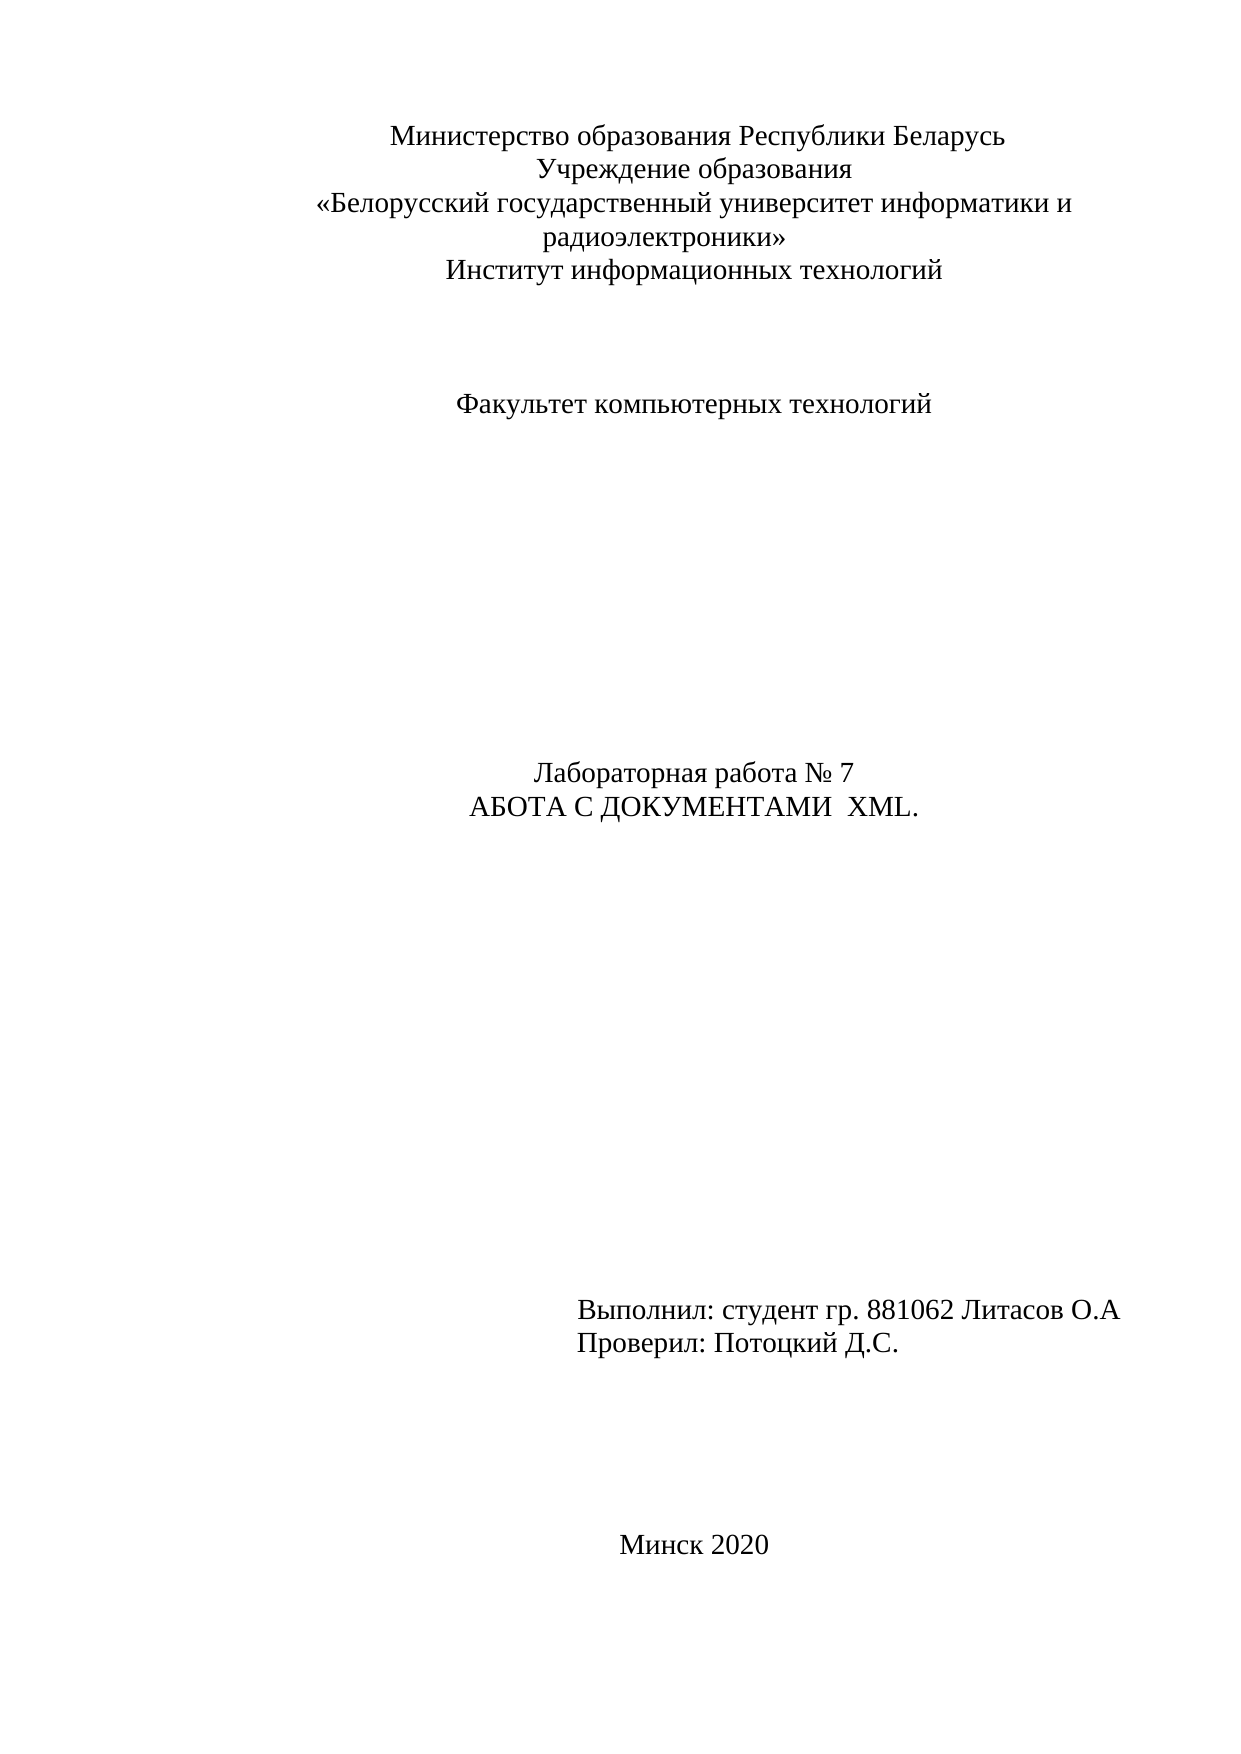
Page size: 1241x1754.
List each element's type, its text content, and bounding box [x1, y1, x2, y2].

text Проверил: Потоцкий Д.С. [177, 1326, 1152, 1359]
text Институт информационных технологий [177, 252, 1152, 286]
text Министерство образования Республики Беларусь [177, 118, 1152, 152]
text Факультет компьютерных технологий [177, 386, 1152, 420]
text Выполнил: студент гр. 881062 Литасов О.А [472, 1292, 1152, 1326]
text «Белорусский государственный университет информатики и радиоэлектроники» [177, 185, 1152, 252]
text Учреждение образования [177, 152, 1152, 185]
text АБОТА С ДОКУМЕНТАМИ XML. [177, 789, 1152, 822]
text Минск 2020 [177, 1527, 1152, 1560]
text Лабораторная работа № 7 [177, 755, 1152, 789]
